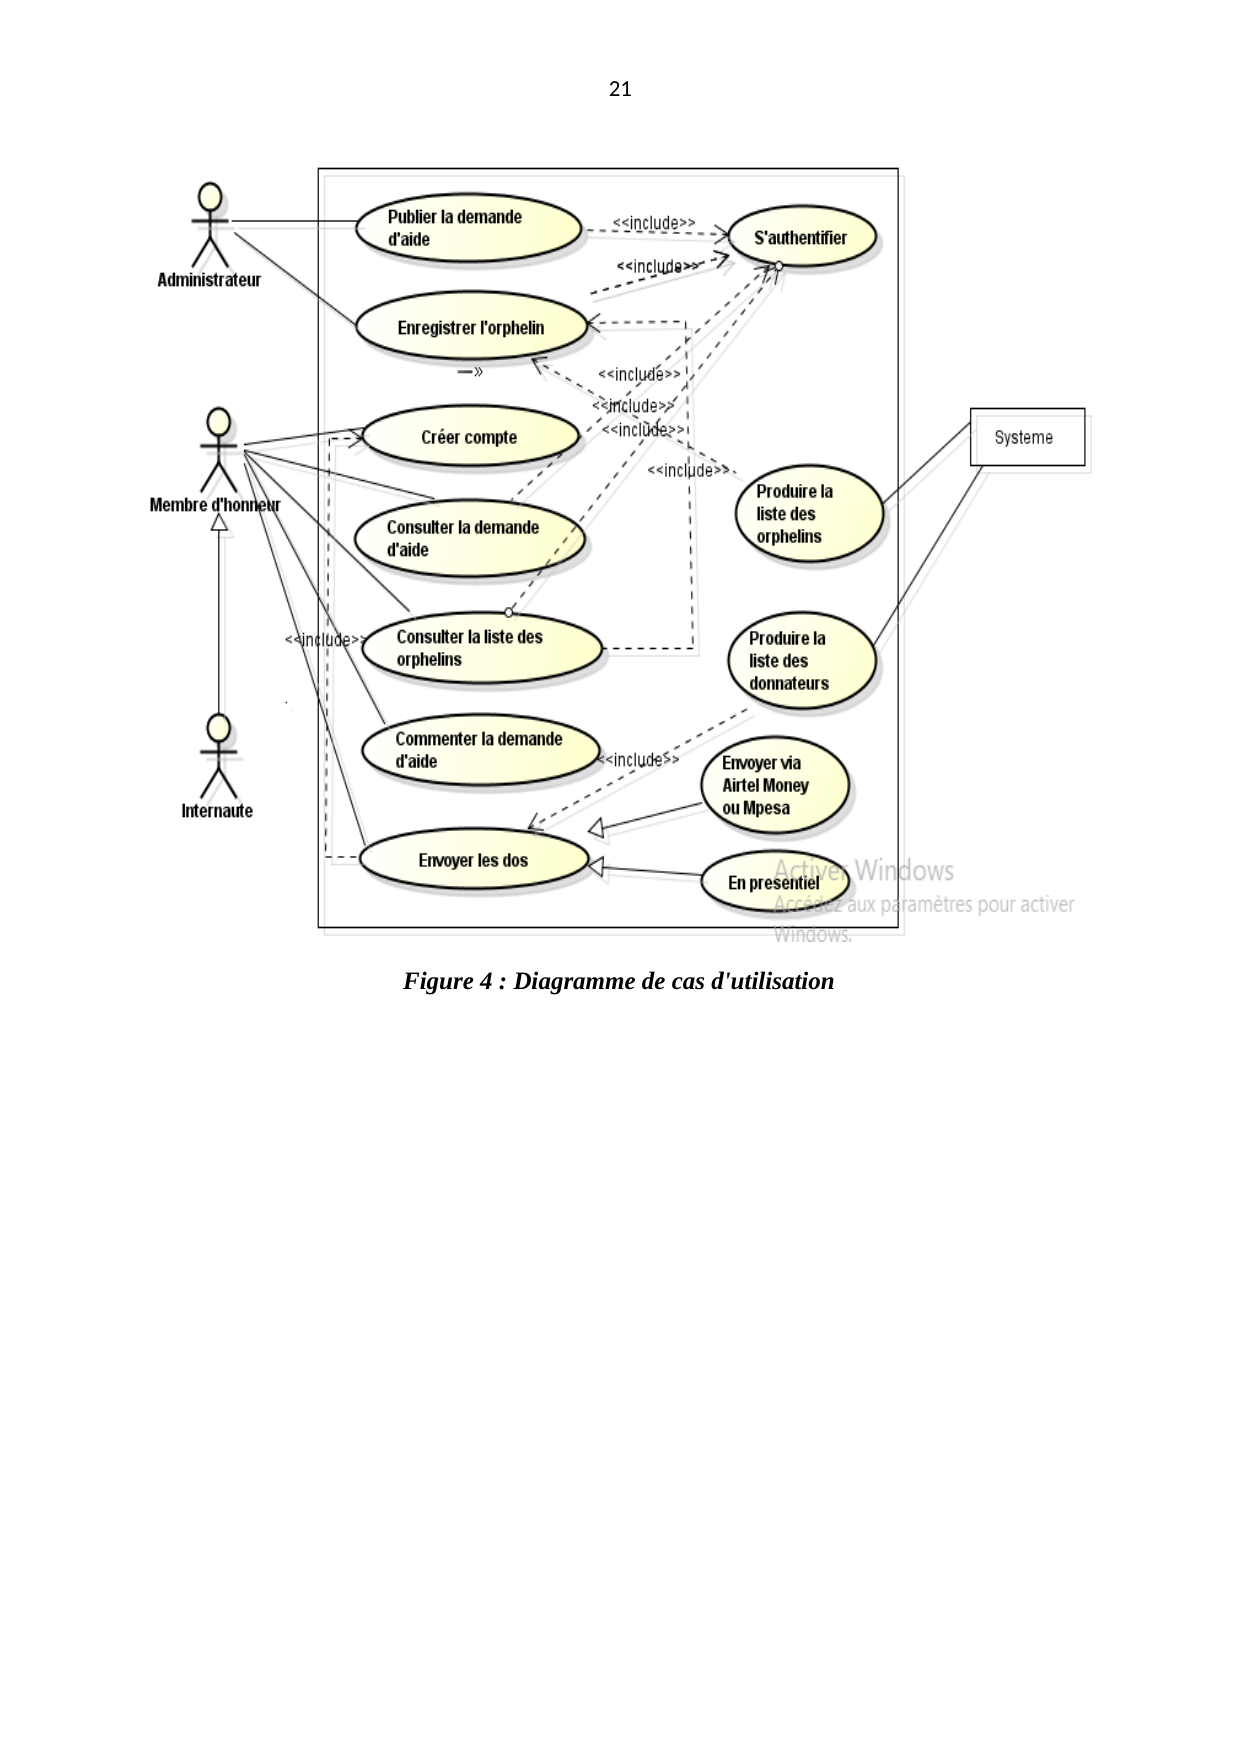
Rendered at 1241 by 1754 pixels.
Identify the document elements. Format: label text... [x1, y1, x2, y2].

text Figure 4 : Diagramme de cas d'utilisation [148, 966, 1093, 995]
picture [147, 147, 1093, 942]
